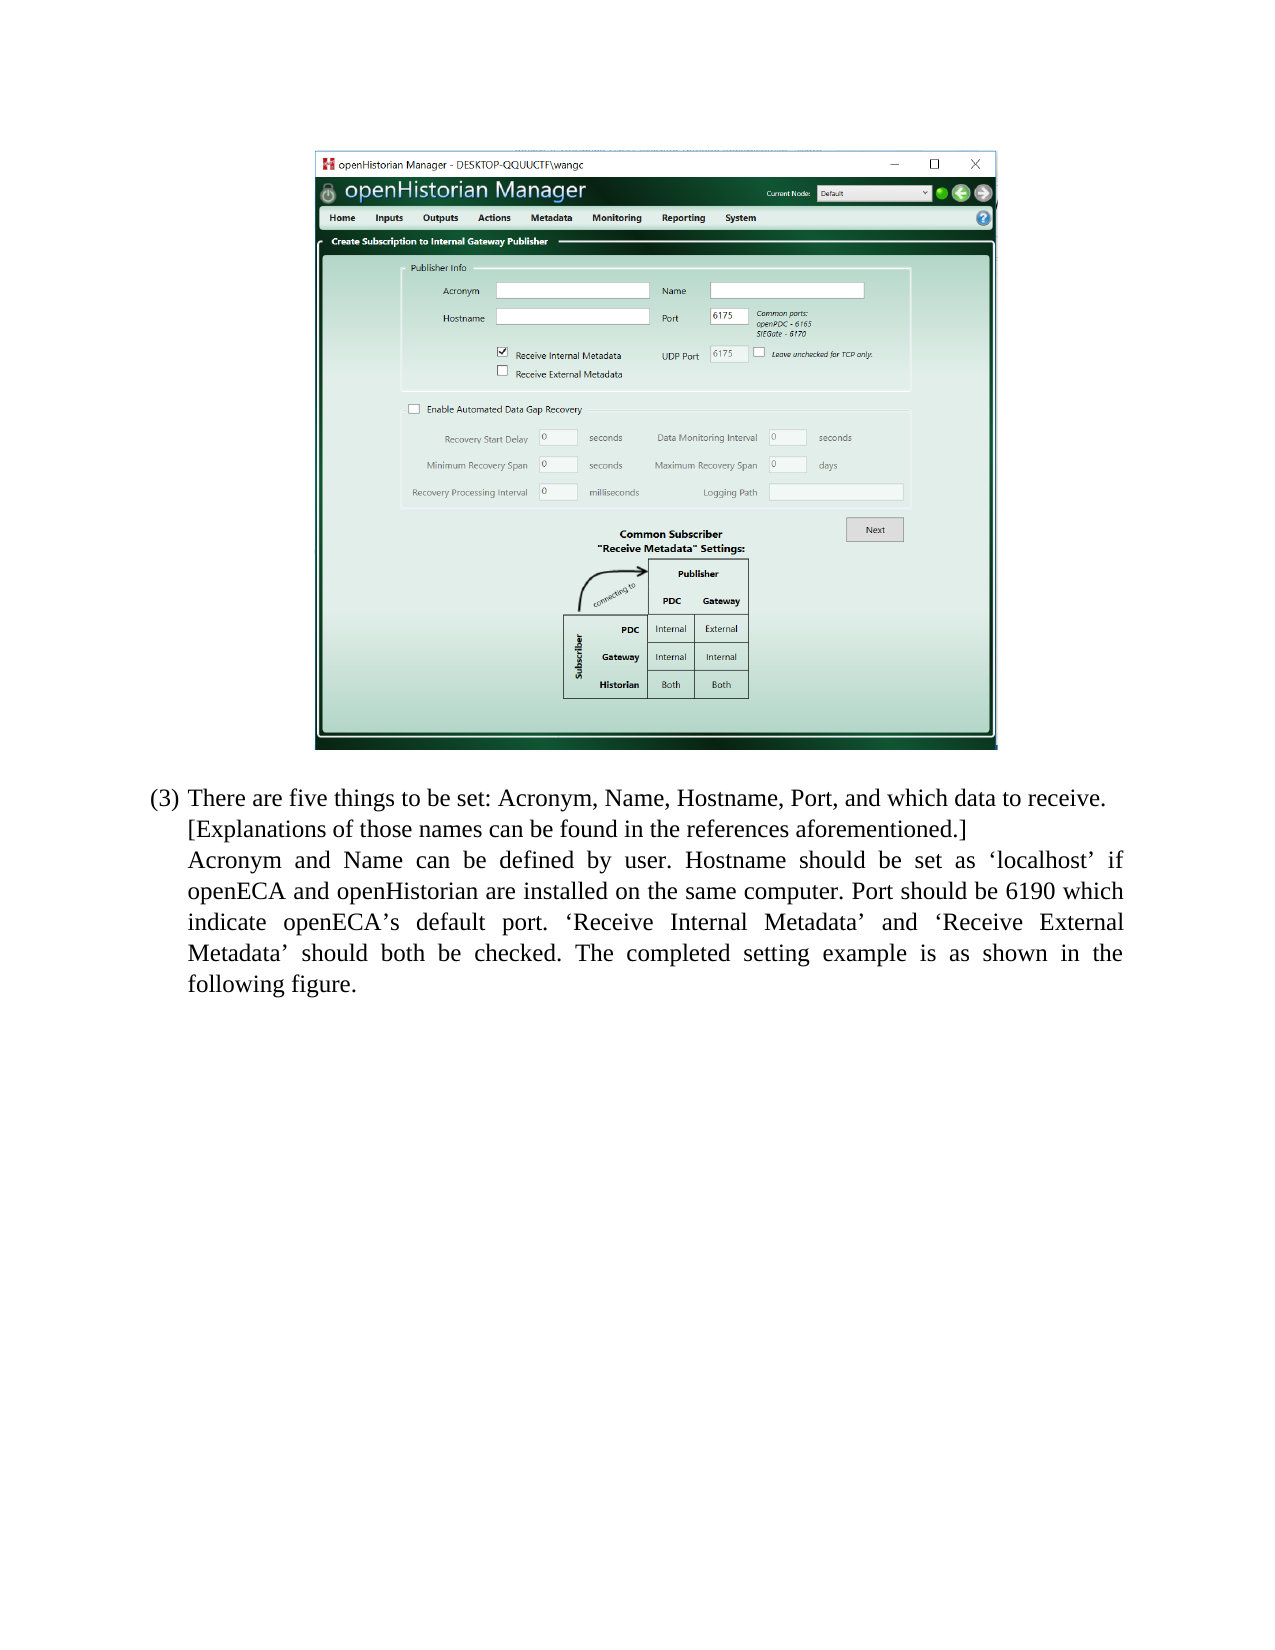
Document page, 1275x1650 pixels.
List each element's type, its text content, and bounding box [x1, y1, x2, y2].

list There are five things to be set: Acronym, Name, Hostname, Port, and which data to receive. [150, 783, 1125, 812]
list Acronym and Name can be defined by user. Hostname should be set as ‘localhost’ if openECA and openHistorian are installed on the same computer. Port should be 6190 which indicate openECA’s default port. ‘Receive Internal Metadata’ and ‘Receive External Metadata’ should both be checked. The completed setting example is as shown in the following figure. [187, 845, 1125, 998]
picture [314, 150, 998, 750]
list [Explanations of those names can be found in the references aforementioned.] [187, 814, 1125, 843]
